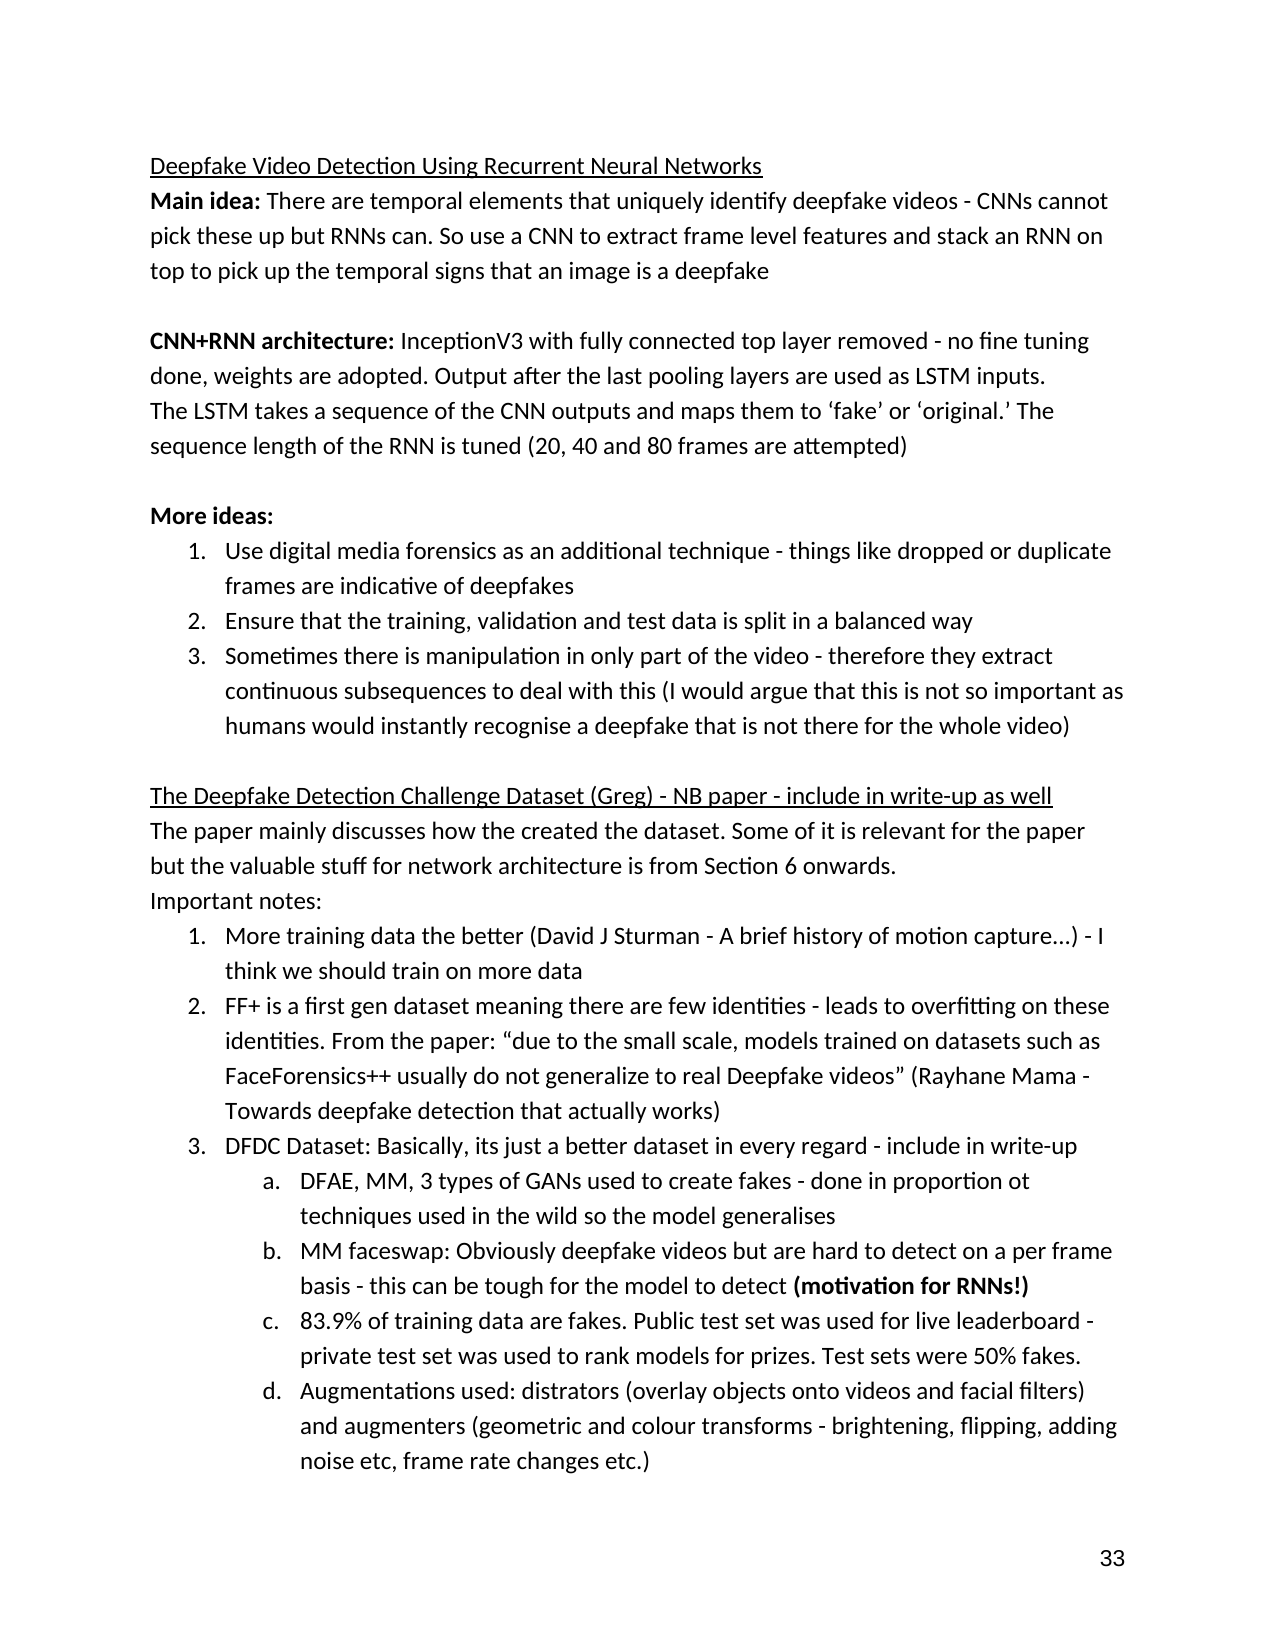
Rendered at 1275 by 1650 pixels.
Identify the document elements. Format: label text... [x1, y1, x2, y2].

list Ensure that the training, validation and test data is split in a balanced way [187, 605, 1125, 636]
list 83.9% of training data are fakes. Public test set was used for live leaderboard - private test set was used to rank models for prizes. Test sets were 50% fakes. [262, 1305, 1125, 1371]
text Deepfake Video Detection Using Recurrent Neural Networks [150, 150, 1125, 181]
list DFDC Dataset: Basically, its just a better dataset in every regard - include in write-up [187, 1130, 1125, 1161]
list More training data the better (David J Sturman - A brief history of motion capture...) - I think we should train on more data [187, 920, 1125, 986]
text The LSTM takes a sequence of the CNN outputs and maps them to ‘fake’ or ‘original.’ The sequence length of the RNN is tuned (20, 40 and 80 frames are attempted) [150, 395, 1125, 461]
list FF+ is a first gen dataset meaning there are few identities - leads to overfitting on these identities. From the paper: “due to the small scale, models trained on datasets such as FaceForensics++ usually do not generalize to real Deepfake videos” (Rayhane Mama - Towards deepfake detection that actually works) [187, 990, 1125, 1126]
list DFAE, MM, 3 types of GANs used to create fakes - done in proportion ot techniques used in the wild so the model generalises [262, 1165, 1125, 1231]
list MM faceswap: Obviously deepfake videos but are hard to detect on a per frame basis - this can be tough for the model to detect (motivation for RNNs!) [262, 1235, 1125, 1301]
list Use digital media forensics as an additional technique - things like dropped or duplicate frames are indicative of deepfakes [187, 535, 1125, 601]
list Augmentations used: distrators (overlay objects onto videos and facial filters) and augmenters (geometric and colour transforms - brightening, flipping, adding noise etc, frame rate changes etc.) [262, 1375, 1125, 1476]
list Sometimes there is manipulation in only part of the video - therefore they extract continuous subsequences to deal with this (I would argue that this is not so important as humans would instantly recognise a deepfake that is not there for the whole video) [187, 640, 1125, 741]
text More ideas: [150, 500, 1125, 531]
text CNN+RNN architecture: InceptionV3 with fully connected top layer removed - no fine tuning done, weights are adopted. Output after the last pooling layers are used as LSTM inputs. [150, 325, 1125, 391]
text Important notes: [150, 885, 1125, 916]
text The paper mainly discusses how the created the dataset. Some of it is relevant for the paper but the valuable stuff for network architecture is from Section 6 onwards. [150, 815, 1125, 881]
text Main idea: There are temporal elements that uniquely identify deepfake videos - CNNs cannot pick these up but RNNs can. So use a CNN to extract frame level features and stack an RNN on top to pick up the temporal signs that an image is a deepfake [150, 185, 1125, 286]
text The Deepfake Detection Challenge Dataset (Greg) - NB paper - include in write-up as well [150, 780, 1125, 811]
